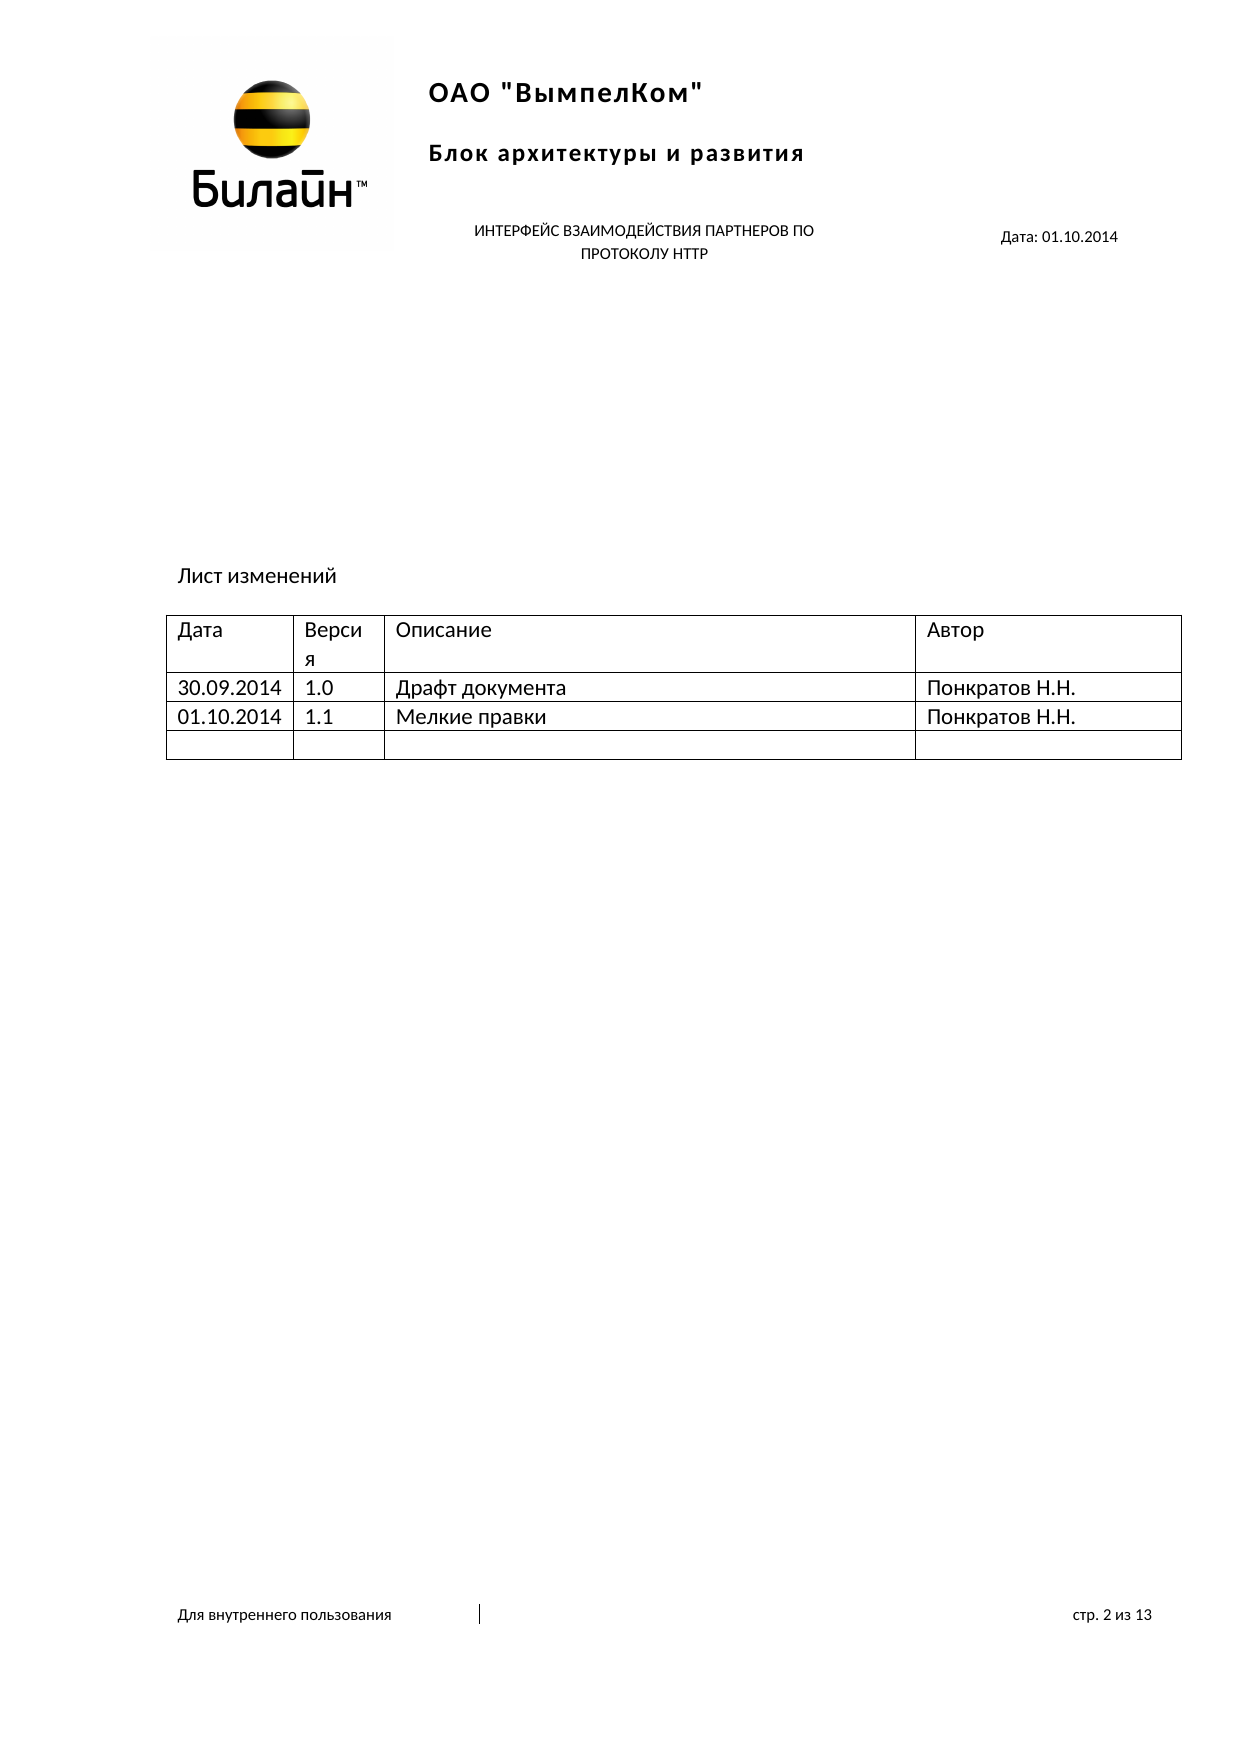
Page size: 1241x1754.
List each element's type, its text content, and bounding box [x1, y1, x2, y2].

table_header Дата [167, 616, 293, 672]
text Лист изменений [177, 562, 1152, 589]
table_cell 01.10.2014 [167, 702, 293, 730]
table_header Версия [294, 616, 384, 672]
table_cell [294, 731, 384, 759]
table_cell [385, 731, 915, 759]
table_cell [916, 731, 1181, 759]
table_cell Драфт документа [385, 673, 915, 701]
table_cell [167, 731, 293, 759]
table_cell 1.1 [294, 702, 384, 730]
table_cell 30.09.2014 [167, 673, 293, 701]
table_cell Понкратов Н.Н. [916, 673, 1181, 701]
table_cell Мелкие правки [385, 702, 915, 730]
table_header Описание [385, 616, 915, 672]
table_header Автор [916, 616, 1181, 672]
table_cell 1.0 [294, 673, 384, 701]
table_cell Понкратов Н.Н. [916, 702, 1181, 730]
